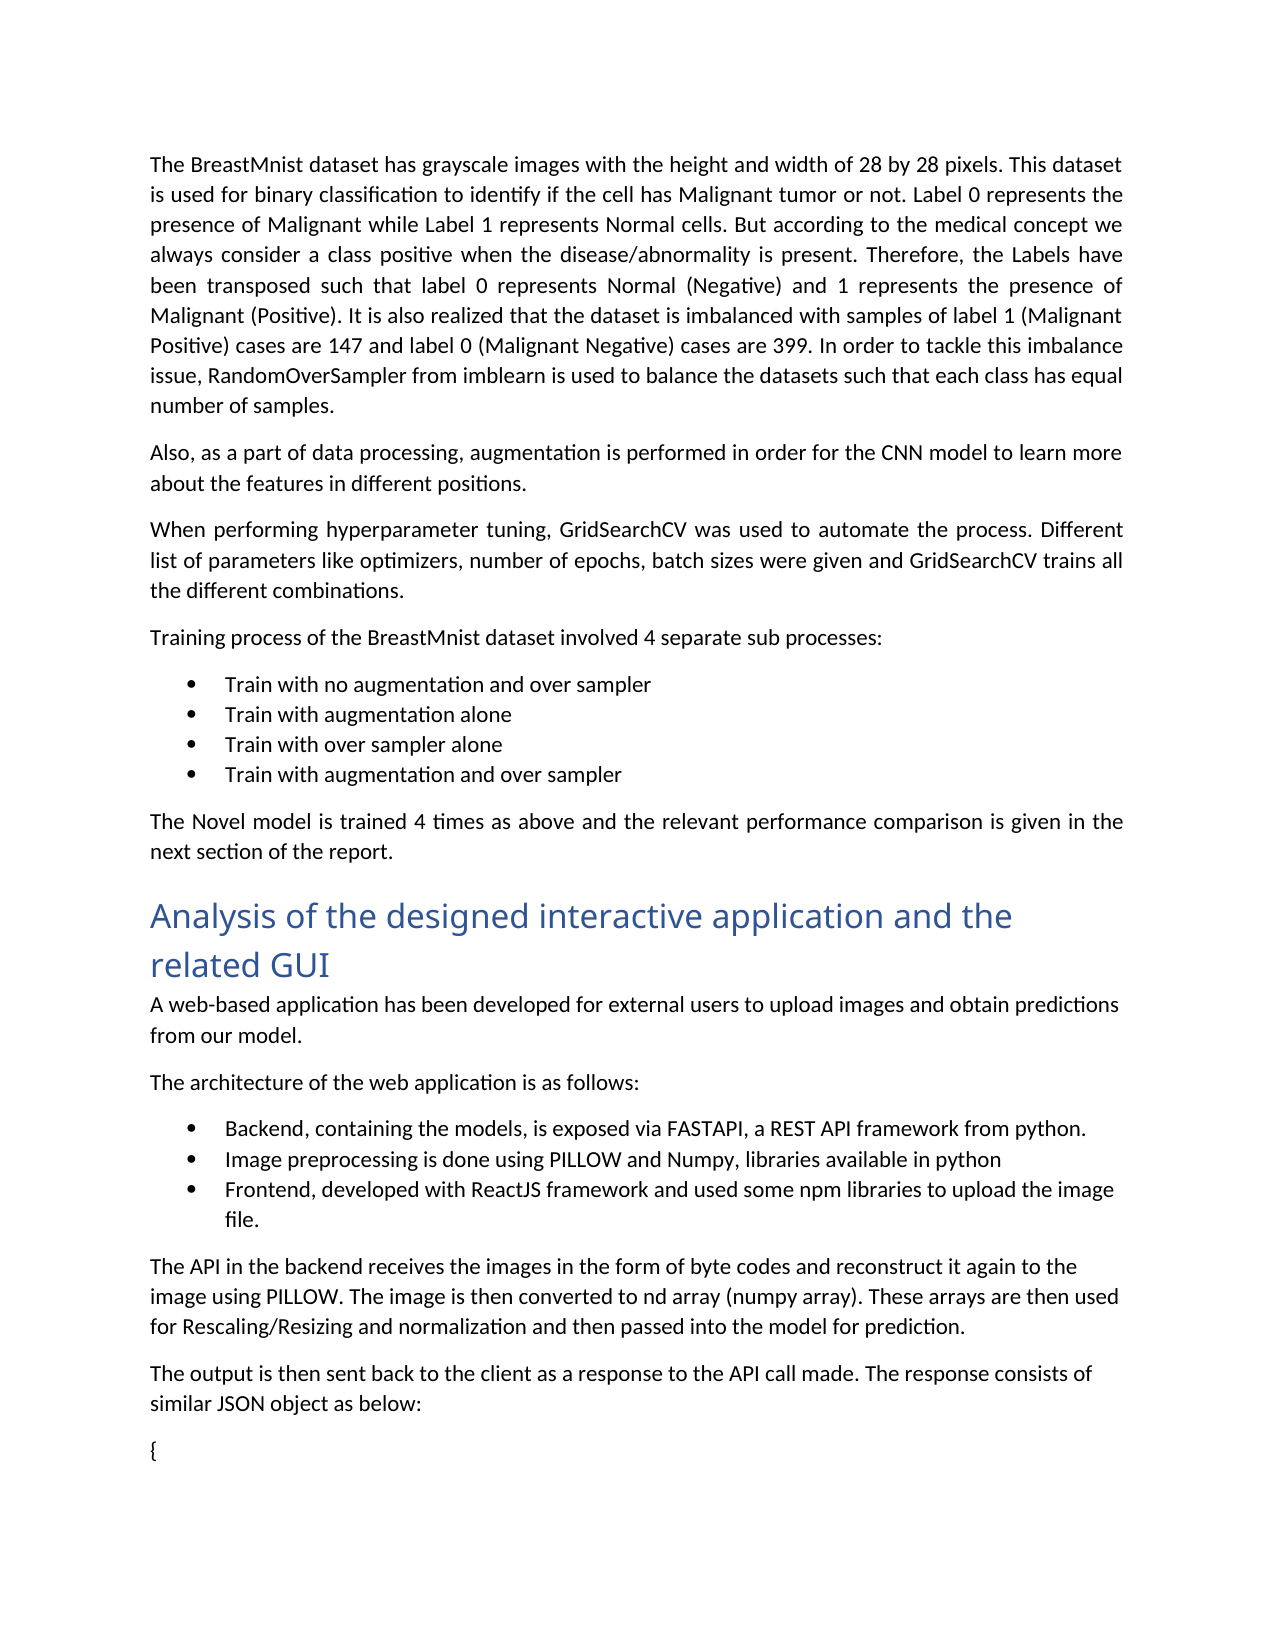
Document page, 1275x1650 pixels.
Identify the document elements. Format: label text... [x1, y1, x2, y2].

list Train with over sampler alone [187, 730, 1125, 758]
text When performing hyperparameter tuning, GridSearchCV was used to automate the process. Different list of parameters like optimizers, number of epochs, batch sizes were given and GridSearchCV trains all the different combinations. [150, 516, 1125, 604]
text A web-based application has been developed for external users to upload images and obtain predictions from our model. [150, 991, 1125, 1049]
list Backend, containing the models, is exposed via FASTAPI, a REST API framework from python. [187, 1114, 1125, 1143]
text The BreastMnist dataset has grayscale images with the height and width of 28 by 28 pixels. This dataset is used for binary classification to identify if the cell has Malignant tumor or not. Label 0 represents the presence of Malignant while Label 1 represents Normal cells. But according to the medical concept we always consider a class positive when the disease/abnormality is present. Therefore, the Labels have been transposed such that label 0 represents Normal (Negative) and 1 represents the presence of Malignant (Positive). It is also realized that the dataset is imbalanced with samples of label 1 (Malignant Positive) cases are 147 and label 0 (Malignant Negative) cases are 399. In order to tackle this imbalance issue, RandomOverSampler from imblearn is used to balance the datasets such that each class has equal number of samples. [150, 150, 1125, 420]
text { [150, 1436, 1125, 1464]
text The Novel model is trained 4 times as above and the relevant performance comparison is given in the next section of the report. [150, 807, 1125, 866]
list Image preprocessing is done using PILLOW and Numpy, libraries available in python [187, 1145, 1125, 1173]
text Also, as a part of data processing, augmentation is performed in order for the CNN model to learn more about the features in different positions. [150, 438, 1125, 497]
list Train with augmentation alone [187, 700, 1125, 728]
text The architecture of the web application is as follows: [150, 1068, 1125, 1096]
subtitle Analysis of the designed interactive application and the related GUI [150, 893, 1125, 987]
text Training process of the BreastMnist dataset involved 4 separate sub processes: [150, 623, 1125, 651]
list Frontend, developed with ReactJS framework and used some npm libraries to upload the image file. [187, 1175, 1125, 1233]
list Train with augmentation and over sampler [187, 760, 1125, 788]
list Train with no augmentation and over sampler [187, 670, 1125, 698]
text The output is then sent back to the client as a response to the API call made. The response consists of similar JSON object as below: [150, 1359, 1125, 1418]
text The API in the backend receives the images in the form of byte codes and reconstruct it again to the image using PILLOW. The image is then converted to nd array (numpy array). These arrays are then used for Rescaling/Resizing and normalization and then passed into the model for prediction. [150, 1252, 1125, 1341]
